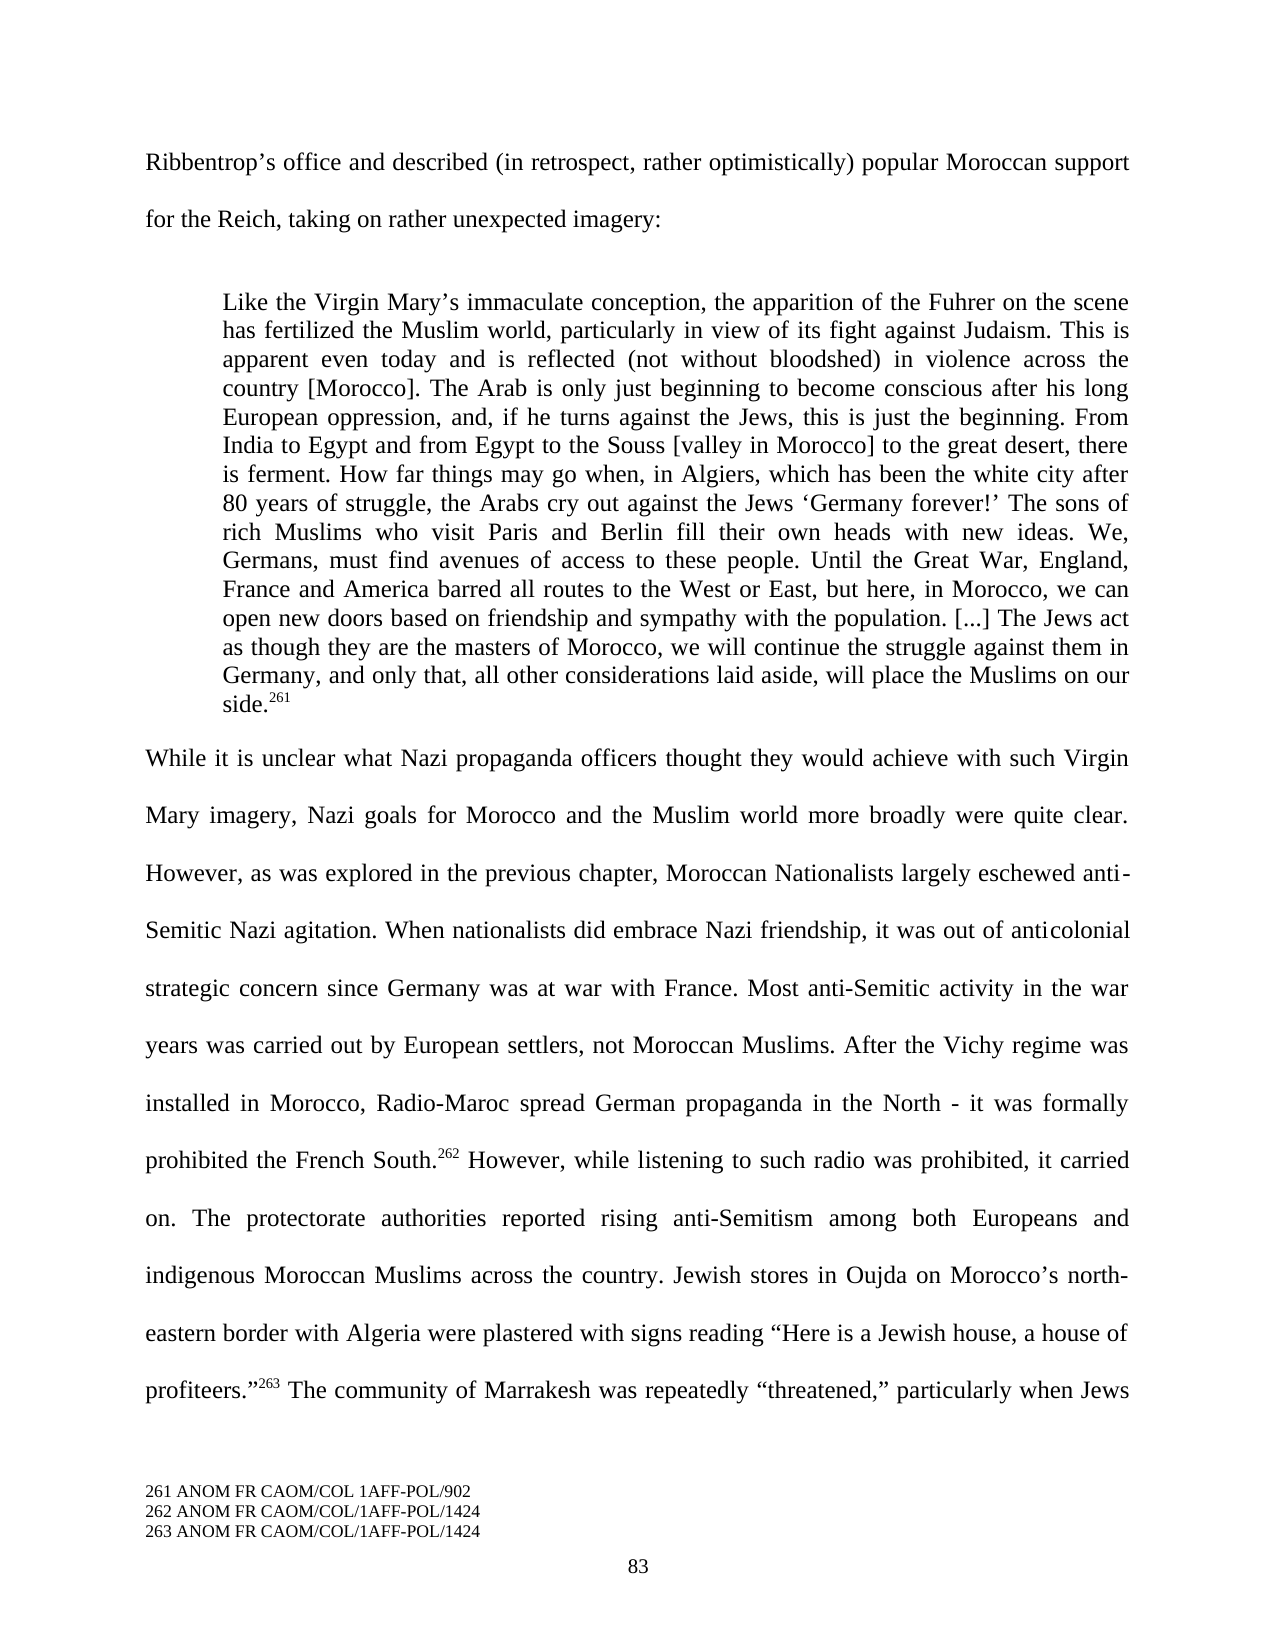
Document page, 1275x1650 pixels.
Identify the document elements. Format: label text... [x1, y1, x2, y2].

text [145, 147, 1130, 233]
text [145, 743, 1130, 1404]
text Like the Virgin Mary’s immaculate conception, the apparition of the Fuhrer on the scene has fertilized the Muslim world, particularly in view of its fight against Judaism. This is apparent even today and is reflected (not without bloodshed) in violence across the country [Morocco]. The Arab is only just beginning to become conscious after his long European oppression, and, if he turns against the Jews, this is just the beginning. From India to Egypt and from Egypt to the Souss [valley in Morocco] to the great desert, there is ferment. How far things may go when, in Algiers, which has been the white city after 80 years of struggle, the Arabs cry out against the Jews ‘Germany forever!’ The sons of rich Muslims who visit Paris and Berlin fill their own heads with new ideas. We, Germans, must find avenues of access to these people. Until the Great War, England, France and America barred all routes to the West or East, but here, in Morocco, we can open new doors based on friendship and sympathy with the population. [...] The Jews act as though they are the masters of Morocco, we will continue the struggle against them in Germany, and only that, all other considerations laid aside, will place the Muslims on our side. [222, 287, 1130, 718]
